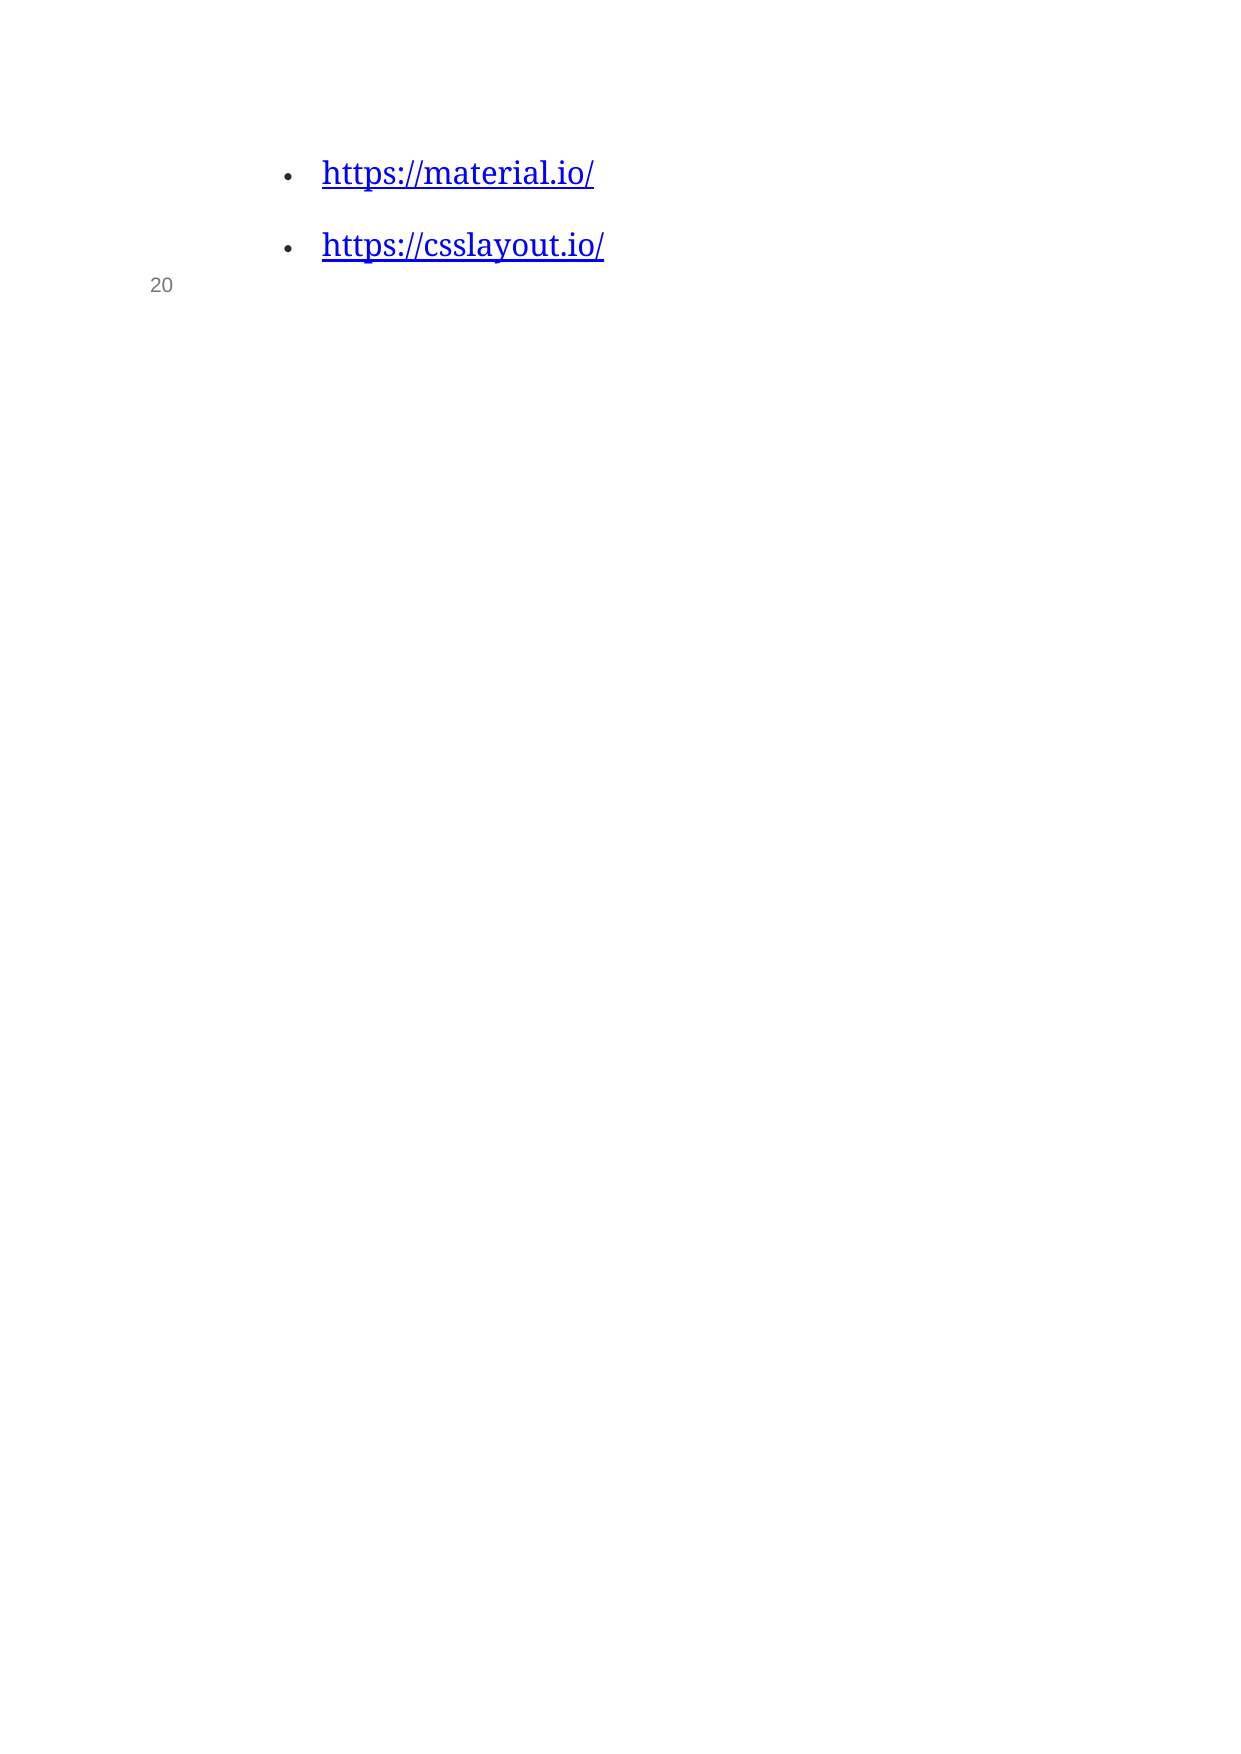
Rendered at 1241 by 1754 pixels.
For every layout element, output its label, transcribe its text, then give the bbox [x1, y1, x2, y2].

list https://csslayout.io/ [284, 222, 1090, 266]
list https://material.io/ [284, 150, 1090, 194]
text 20 [150, 266, 1090, 297]
